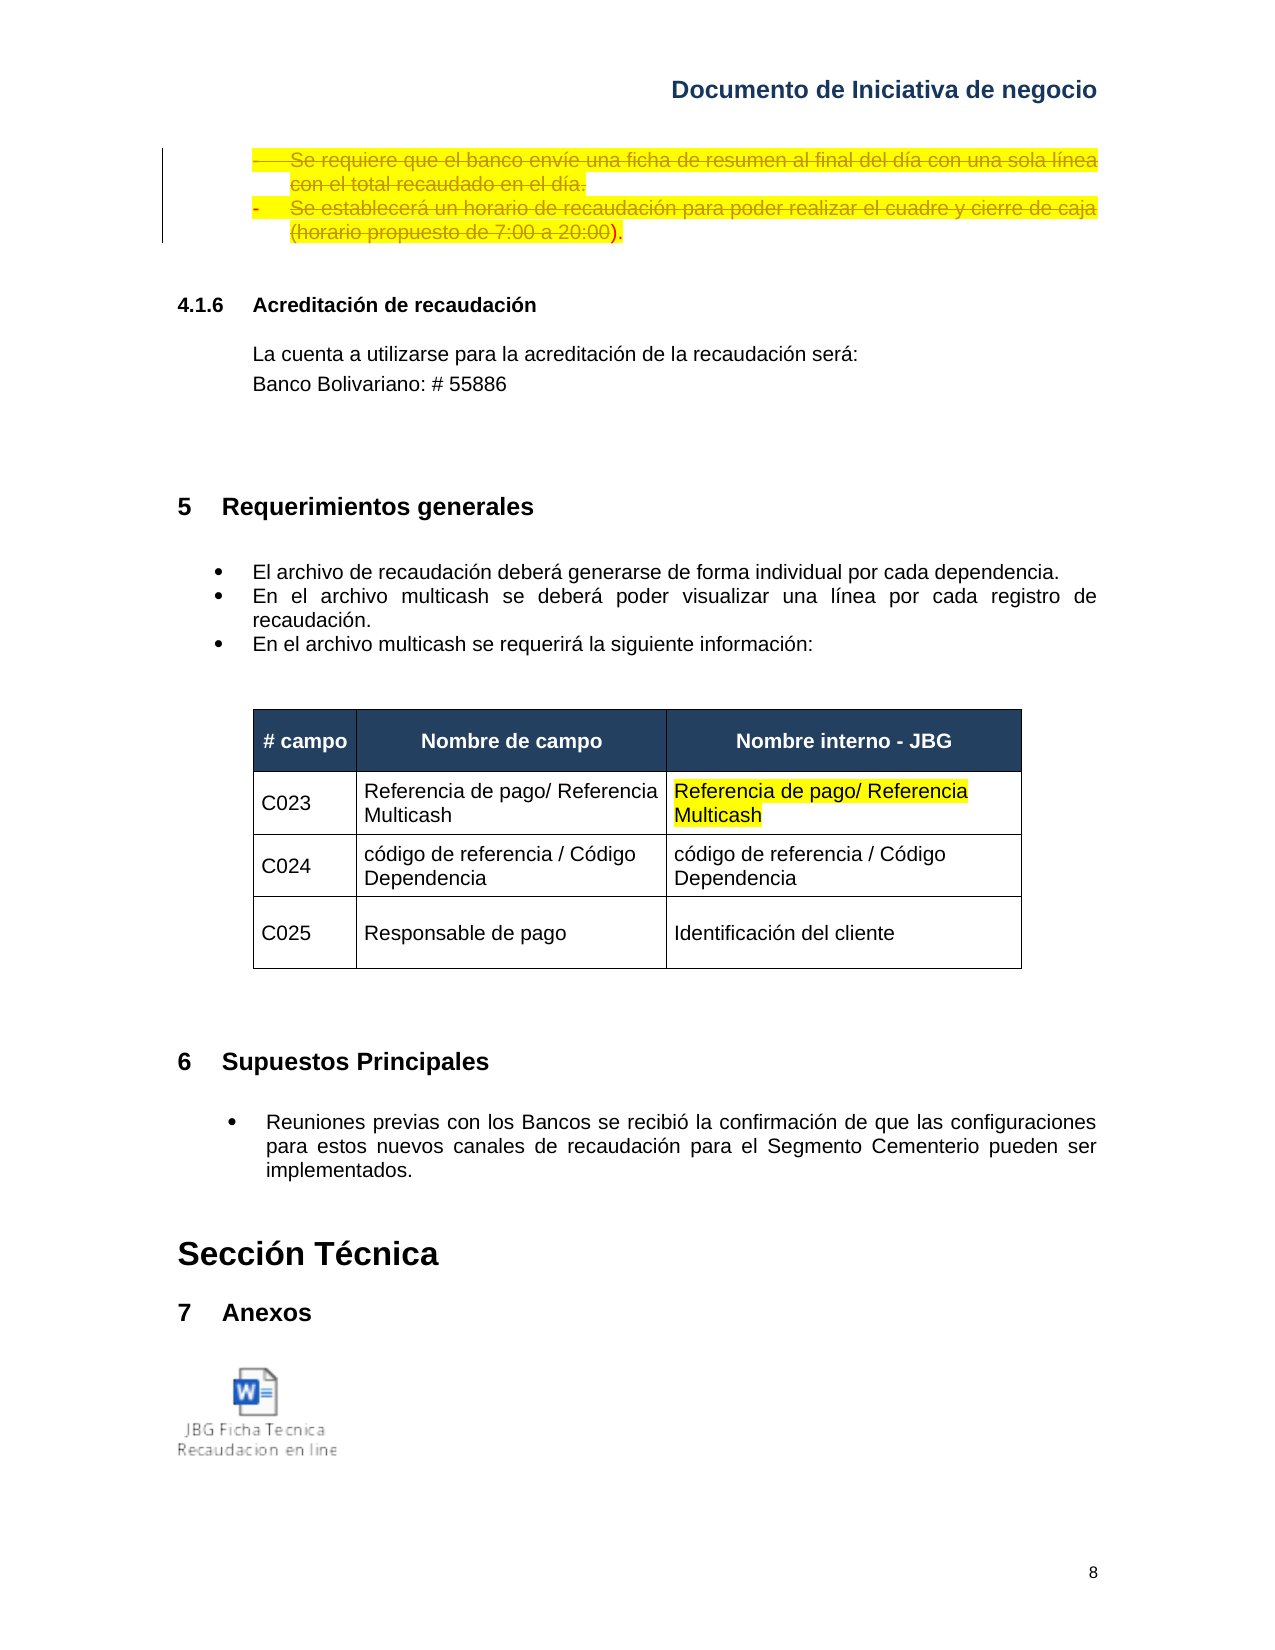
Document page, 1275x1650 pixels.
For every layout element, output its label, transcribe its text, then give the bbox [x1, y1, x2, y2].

text Banco Bolivariano: # 55886 [177, 372, 1098, 396]
table_cell C025 [254, 897, 356, 968]
subtitle Supuestos Principales [177, 1046, 1098, 1075]
subtitle Acreditación de recaudación [177, 292, 1098, 316]
table_cell Identificación del cliente [667, 897, 1021, 968]
table_cell C024 [254, 835, 356, 896]
table_cell código de referencia / Código Dependencia [357, 835, 666, 896]
list ). [252, 219, 1098, 243]
table_cell Referencia de pago/ Referencia Multicash [667, 772, 1021, 834]
table_cell Referencia de pago/ Referencia Multicash [357, 772, 666, 834]
list En el archivo multicash se requerirá la siguiente información: [215, 632, 1098, 656]
list Reuniones previas con los Bancos se recibió la confirmación de que las configuraciones para estos nuevos canales de recaudación para el Segmento Cementerio pueden ser implementados. [228, 1110, 1098, 1182]
list En el archivo multicash se deberá poder visualizar una línea por cada registro de recaudación. [215, 584, 1098, 632]
table_cell código de referencia / Código Dependencia [667, 835, 1021, 896]
table_header # campo [254, 710, 356, 771]
text Sección Técnica [177, 1234, 1098, 1272]
table_cell Responsable de pago [357, 897, 666, 968]
list El archivo de recaudación deberá generarse de forma individual por cada dependencia. [215, 560, 1098, 584]
table_cell C023 [254, 772, 356, 834]
table_header Nombre de campo [357, 710, 666, 771]
subtitle La cuenta a utilizarse para la acreditación de la recaudación será: [252, 341, 1098, 365]
table_header Nombre interno - JBG [667, 710, 1021, 771]
subtitle Requerimientos generales [177, 492, 1098, 521]
subtitle Anexos [177, 1297, 1098, 1326]
